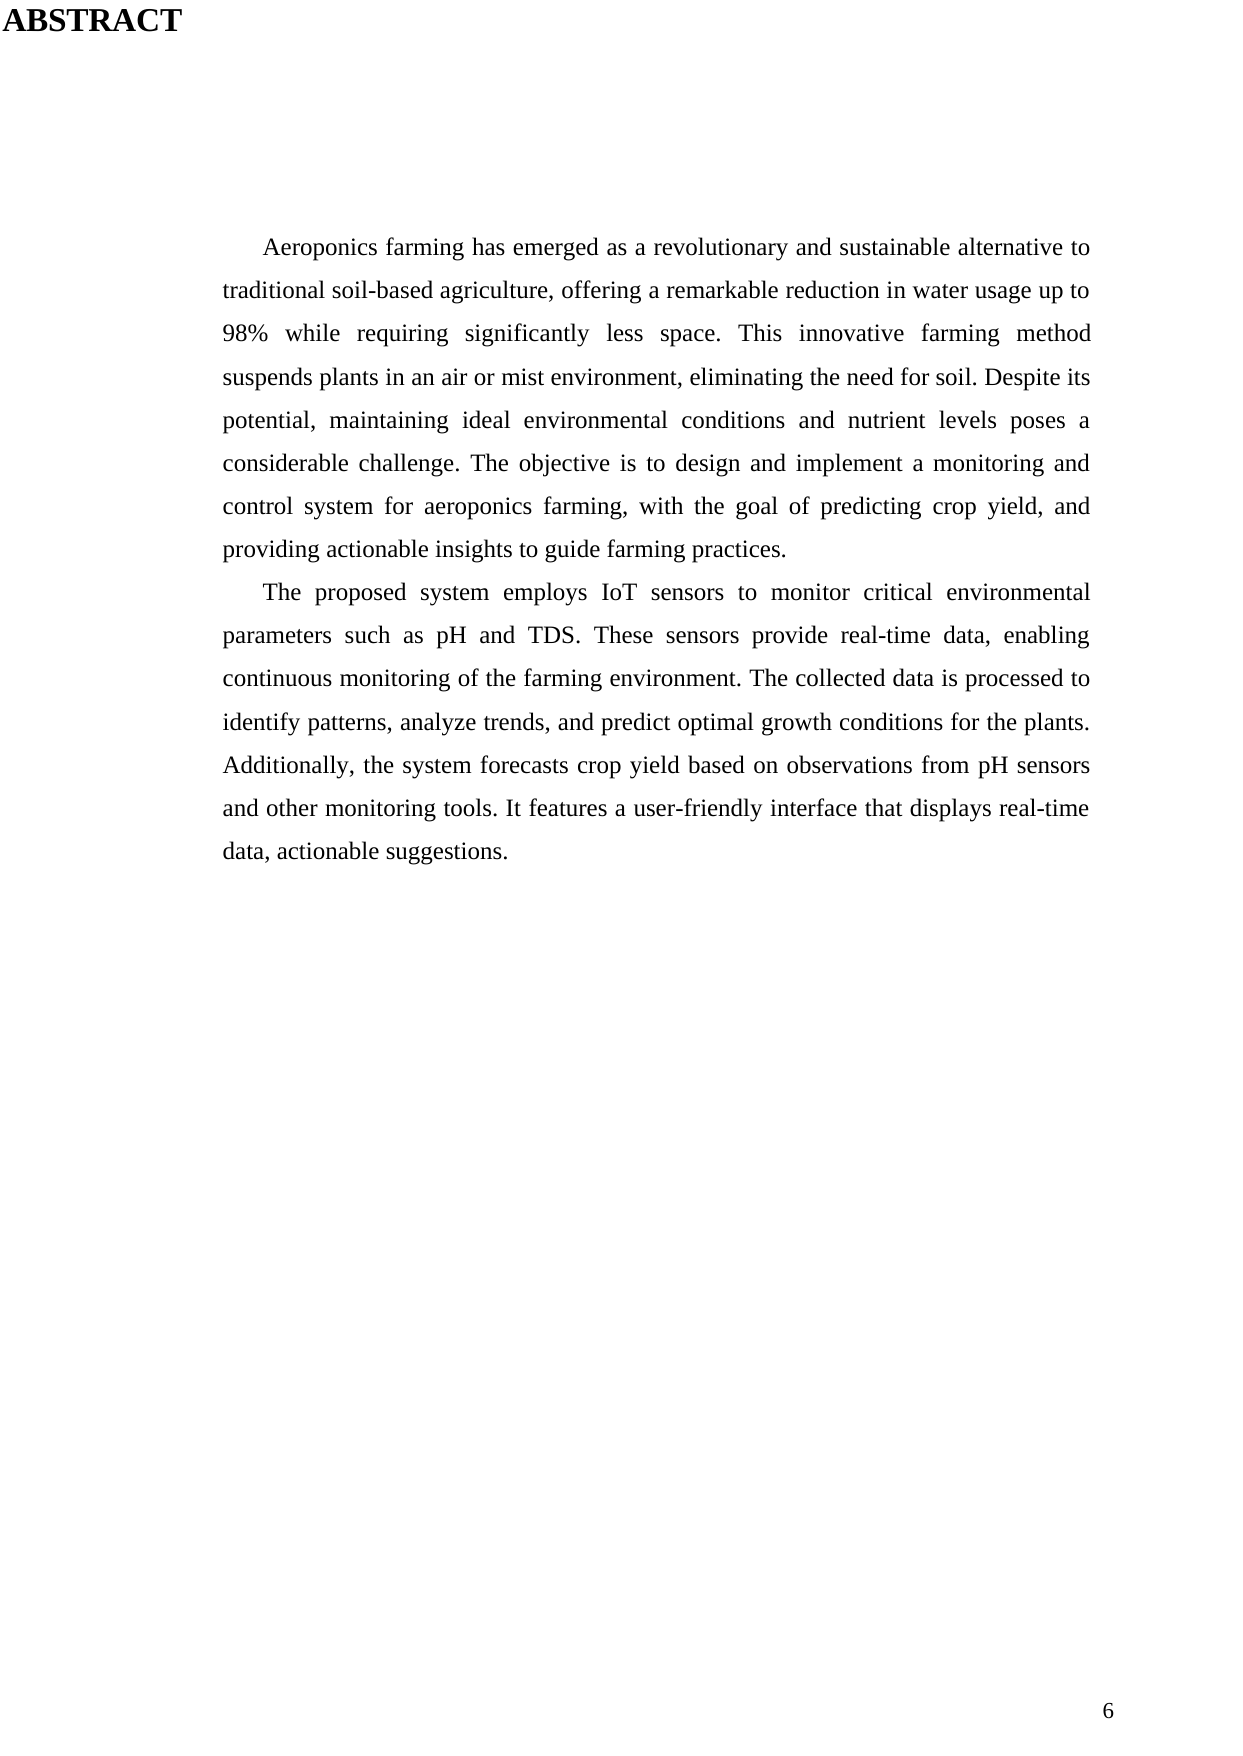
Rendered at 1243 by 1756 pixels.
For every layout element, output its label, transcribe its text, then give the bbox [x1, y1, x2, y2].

text The proposed system employs IoT sensors to monitor critical environmental parameters such as pH and TDS. These sensors provide real-time data, enabling continuous monitoring of the farming environment. The collected data is processed to identify patterns, analyze trends, and predict optimal growth conditions for the plants. Additionally, the system forecasts crop yield based on observations from pH sensors and other monitoring tools. It features a user-friendly interface that displays real-time data, actionable suggestions. [222, 577, 1091, 865]
text Aeroponics farming has emerged as a revolutionary and sustainable alternative to traditional soil-based agriculture, offering a remarkable reduction in water usage up to 98% while requiring significantly less space. This innovative farming method suspends plants in an air or mist environment, eliminating the need for soil. Despite its potential, maintaining ideal environmental conditions and nutrient levels poses a considerable challenge. The objective is to design and implement a monitoring and control system for aeroponics farming, with the goal of predicting crop yield, and providing actionable insights to guide farming practices. [222, 232, 1091, 563]
